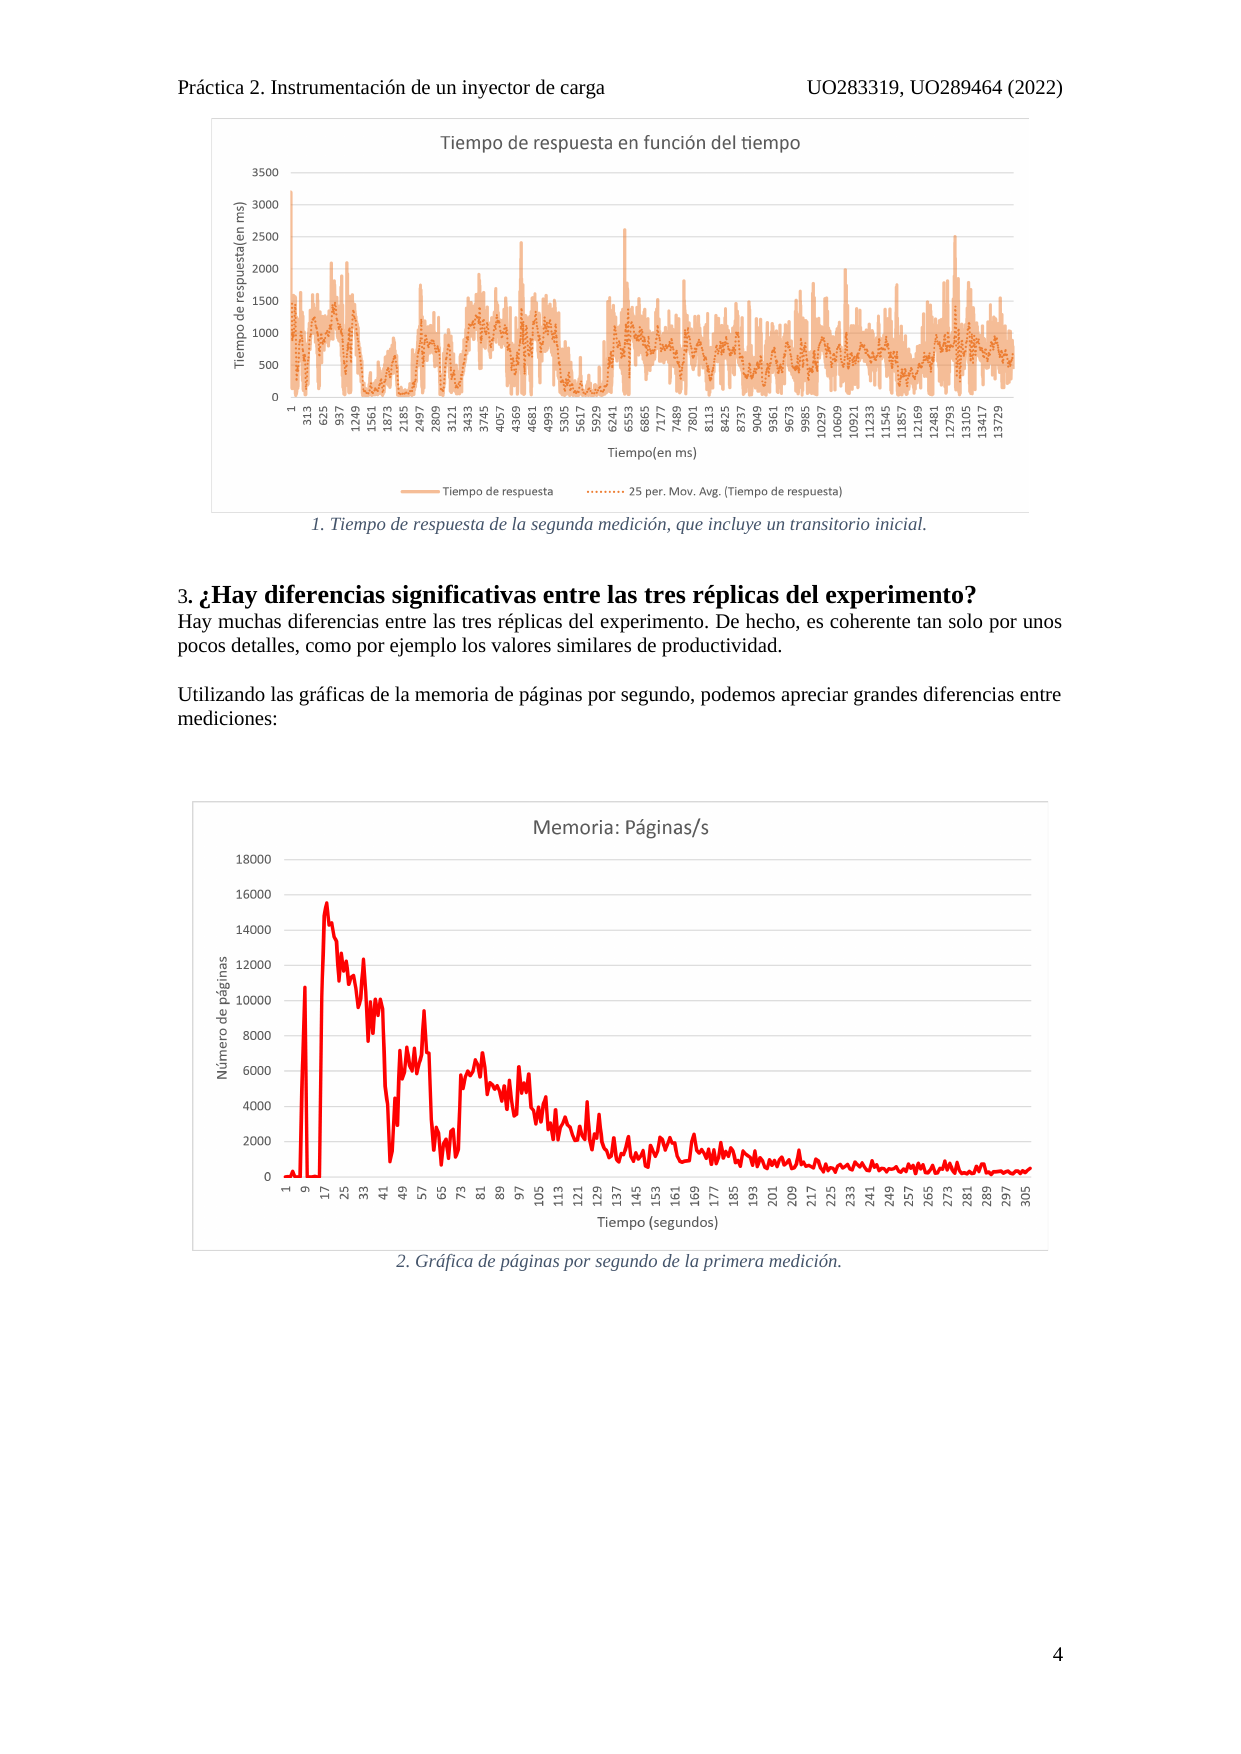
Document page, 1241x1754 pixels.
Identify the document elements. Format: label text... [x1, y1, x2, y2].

picture [192, 801, 1049, 1251]
text Hay muchas diferencias entre las tres réplicas del experimento. De hecho, es coherente tan solo por unos pocos detalles, como por ejemplo los valores similares de productividad. [177, 609, 1063, 657]
text 3. ¿Hay diferencias significativas entre las tres réplicas del experimento? [177, 579, 1063, 609]
text Utilizando las gráficas de la memoria de páginas por segundo, podemos apreciar grandes diferencias entre mediciones: [177, 682, 1063, 730]
picture [211, 118, 1029, 513]
text 2. Gráfica de páginas por segundo de la primera medición. [177, 1250, 1063, 1272]
text 1. Tiempo de respuesta de la segunda medición, que incluye un transitorio inicial. [177, 513, 1063, 534]
